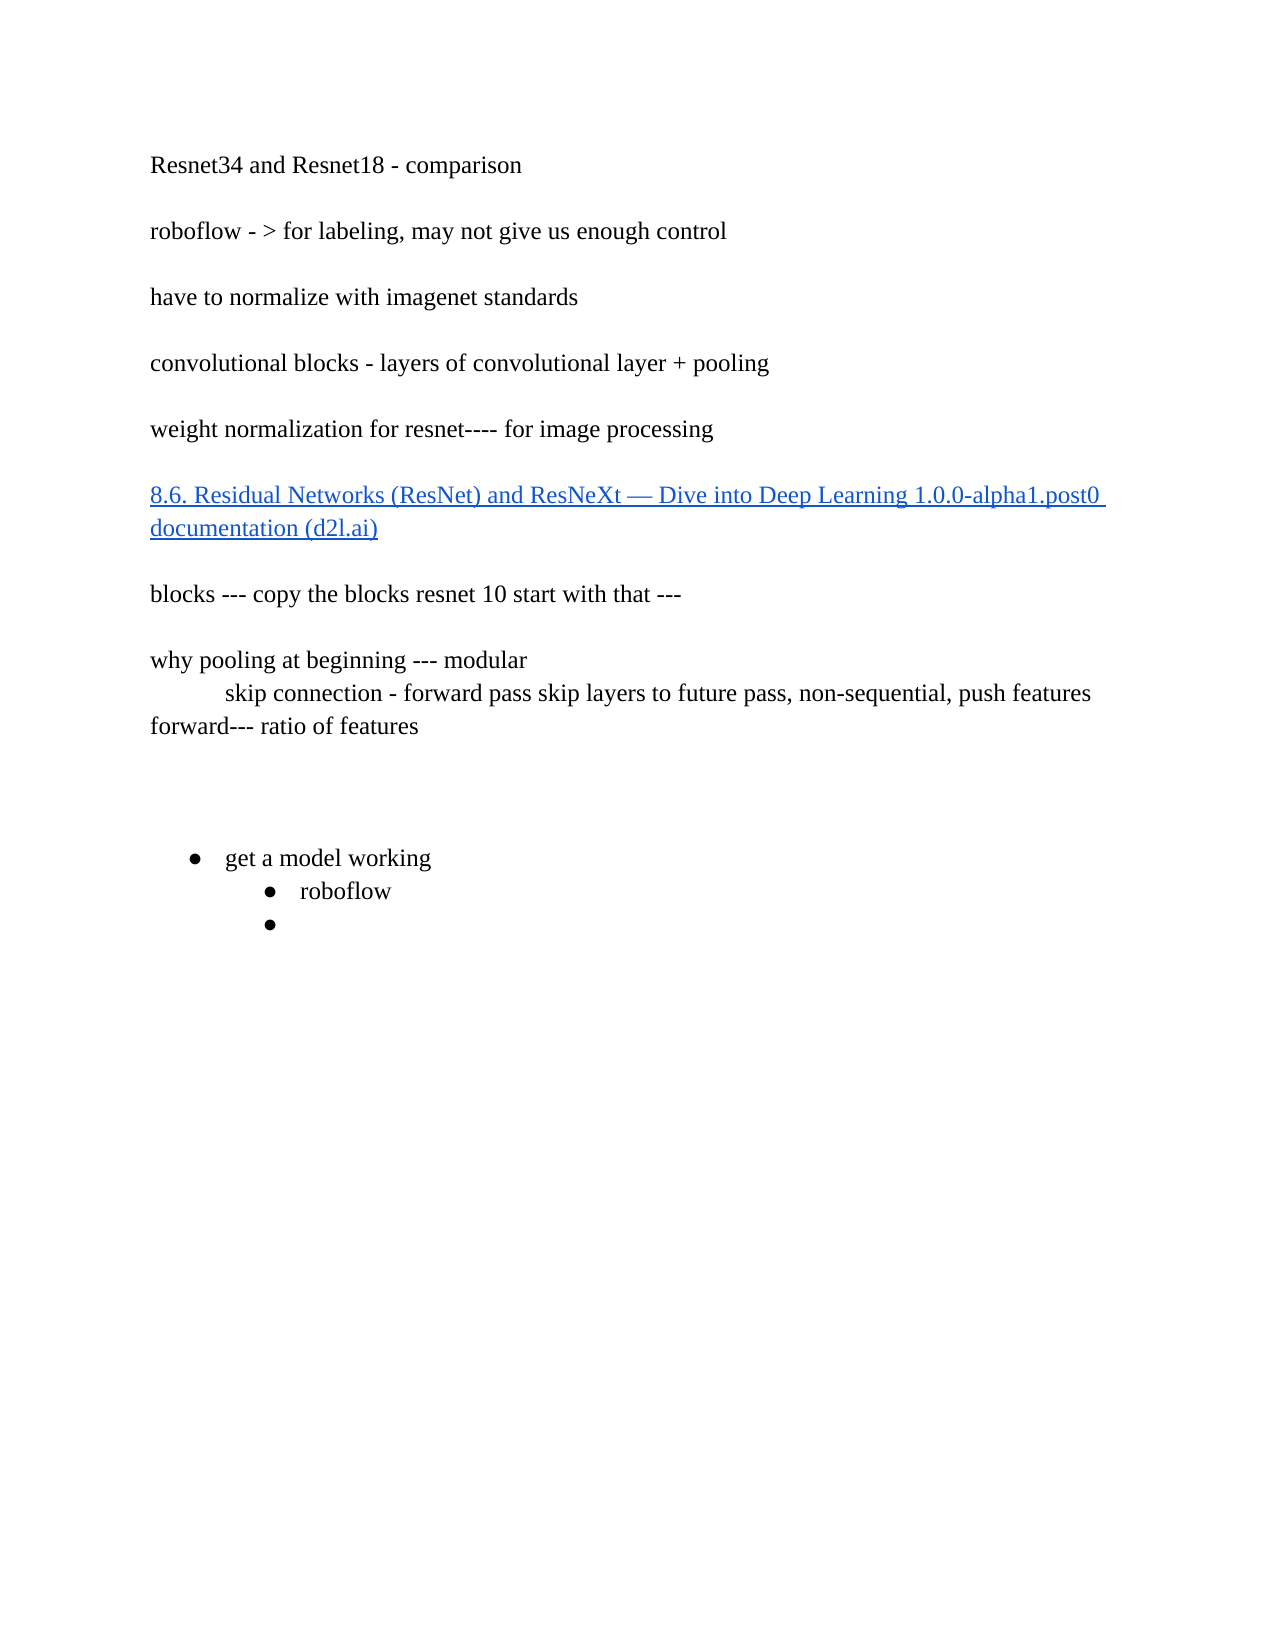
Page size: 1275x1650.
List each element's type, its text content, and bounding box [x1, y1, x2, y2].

list roboflow [262, 876, 1125, 905]
text 8.6. Residual Networks (ResNet) and ResNeXt — Dive into Deep Learning 1.0.0-alpha1.post0 documentation (d2l.ai) [150, 480, 1125, 542]
text roboflow - > for labeling, may not give us enough control [150, 216, 1125, 245]
text weight normalization for resnet---- for image processing [150, 414, 1125, 443]
text blocks --- copy the blocks resnet 10 start with that --- [150, 579, 1125, 608]
text skip connection - forward pass skip layers to future pass, non-sequential, push features forward--- ratio of features [150, 678, 1125, 740]
list get a model working [187, 843, 1125, 872]
text convolutional blocks - layers of convolutional layer + pooling [150, 348, 1125, 377]
text Resnet34 and Resnet18 - comparison [150, 150, 1125, 179]
text why pooling at beginning --- modular [150, 645, 1125, 674]
text have to normalize with imagenet standards [150, 282, 1125, 311]
